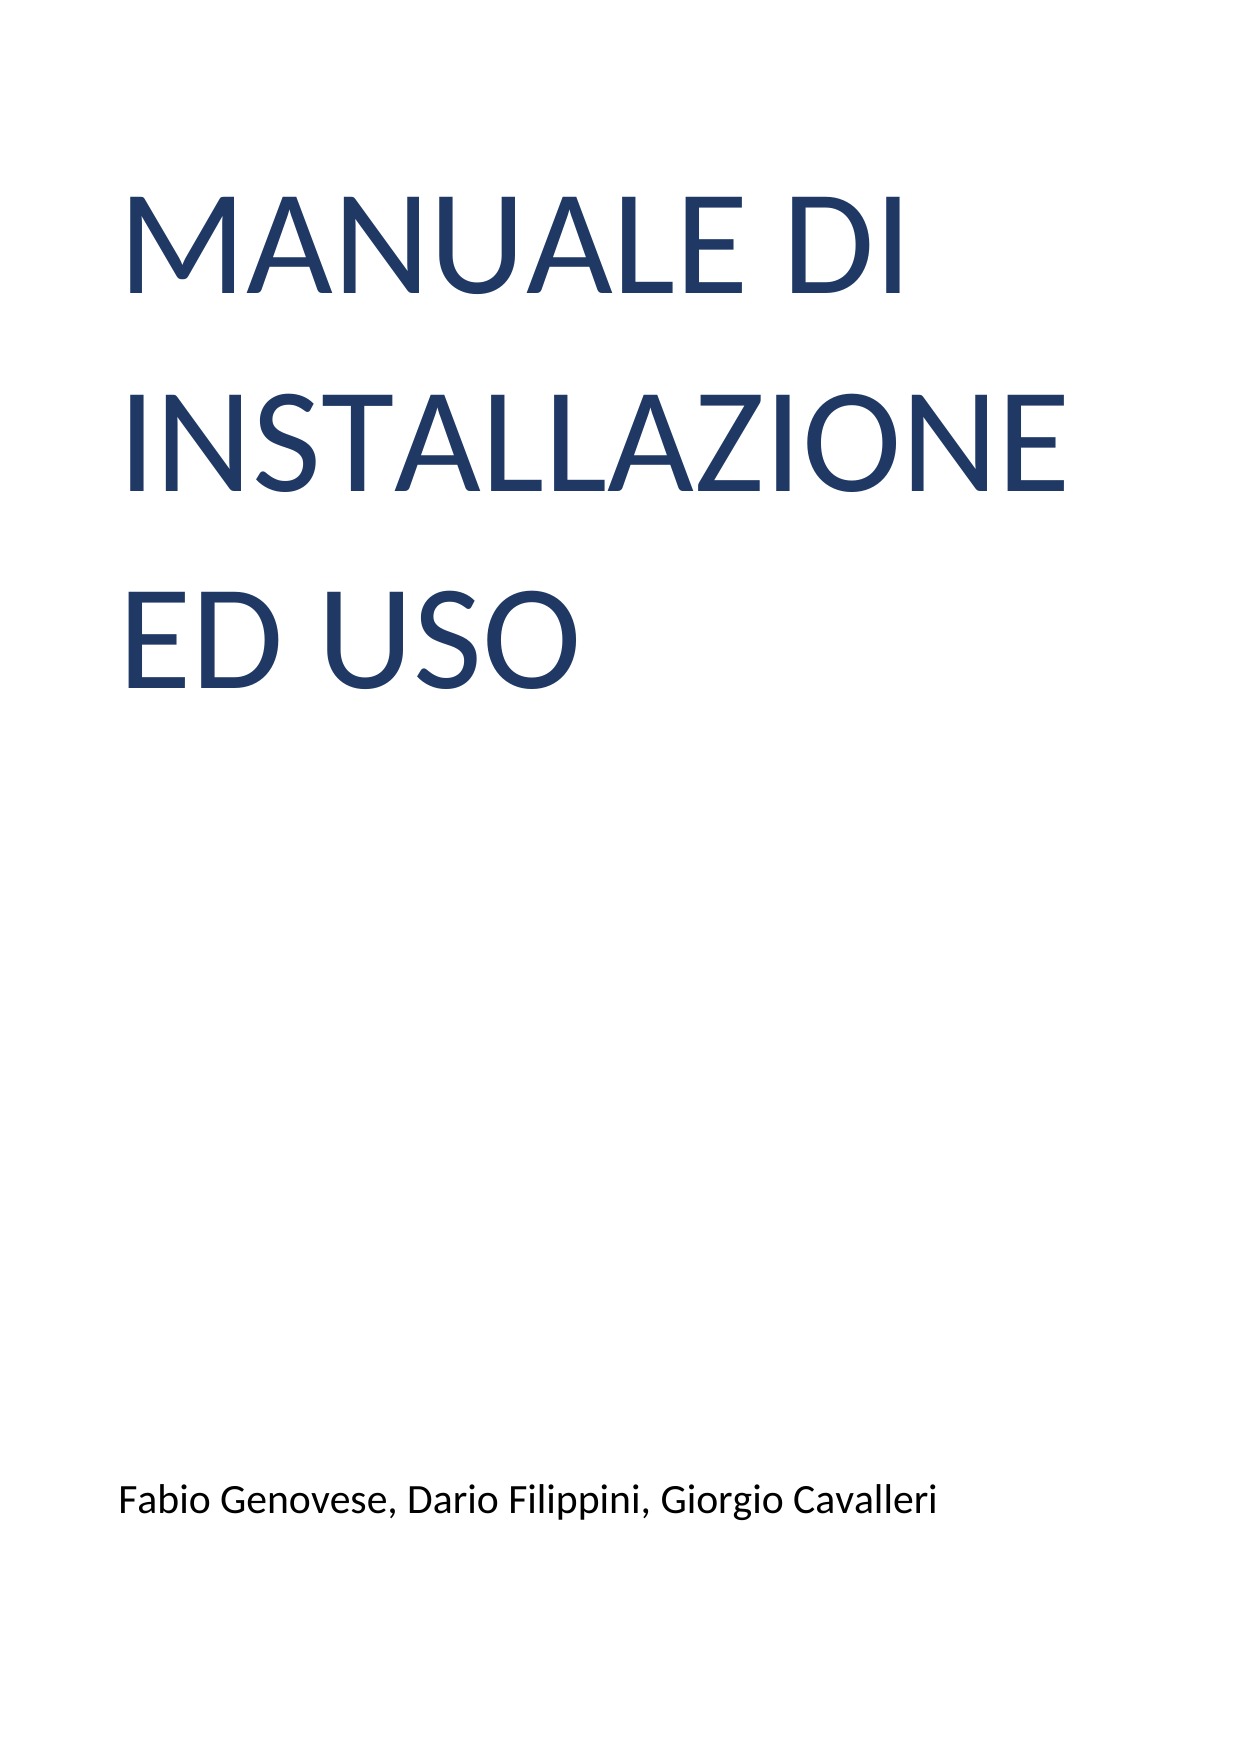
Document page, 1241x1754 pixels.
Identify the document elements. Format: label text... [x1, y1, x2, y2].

text Fabio Genovese, Dario Filippini, Giorgio Cavalleri [118, 1473, 1122, 1524]
text MANUALE DI INSTALLAZIONE ED USO [118, 148, 1122, 726]
